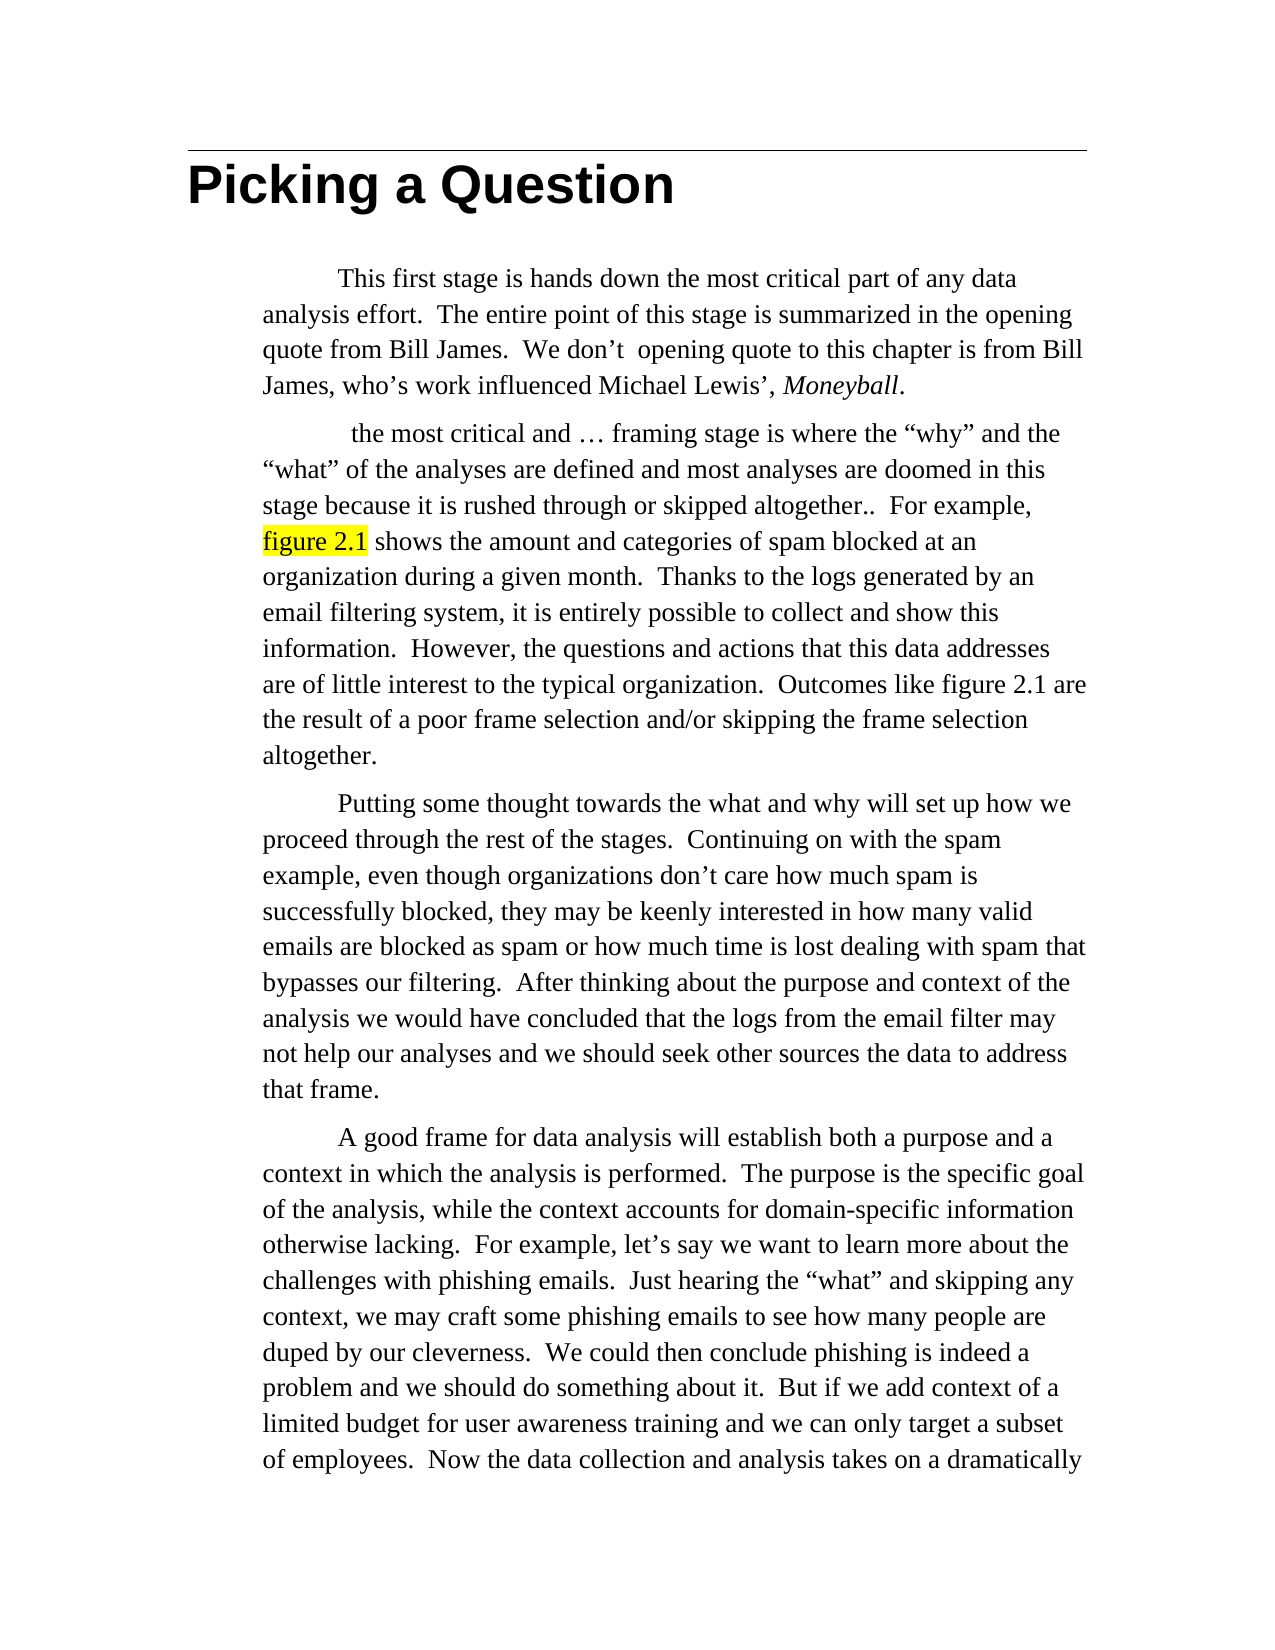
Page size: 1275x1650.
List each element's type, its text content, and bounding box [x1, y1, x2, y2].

text Putting some thought towards the what and why will set up how we proceed through the rest of the stages. Continuing on with the spam example, even though organizations don’t care how much spam is successfully blocked, they may be keenly interested in how many valid emails are blocked as spam or how much time is lost dealing with spam that bypasses our filtering. After thinking about the purpose and context of the analysis we would have concluded that the logs from the email filter may not help our analyses and we should seek other sources the data to address that frame. [262, 787, 1087, 1104]
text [262, 1121, 1087, 1474]
text This first stage is hands down the most critical part of any data analysis effort. The entire point of this stage is summarized in the opening quote from Bill James. We don’t opening quote to this chapter is from Bill James, who’s work influenced Michael Lewis’, Moneyball. [262, 262, 1087, 401]
text Picking a Question [187, 151, 1087, 215]
text the most critical and … framing stage is where the “why” and the “what” of the analyses are defined and most analyses are doomed in this stage because it is rushed through or skipped altogether.. For example, figure 2.1 shows the amount and categories of spam blocked at an organization during a given month. Thanks to the logs generated by an email filtering system, it is entirely possible to collect and show this information. However, the questions and actions that this data addresses are of little interest to the typical organization. Outcomes like figure 2.1 are the result of a poor frame selection and/or skipping the frame selection altogether. [262, 418, 1087, 770]
